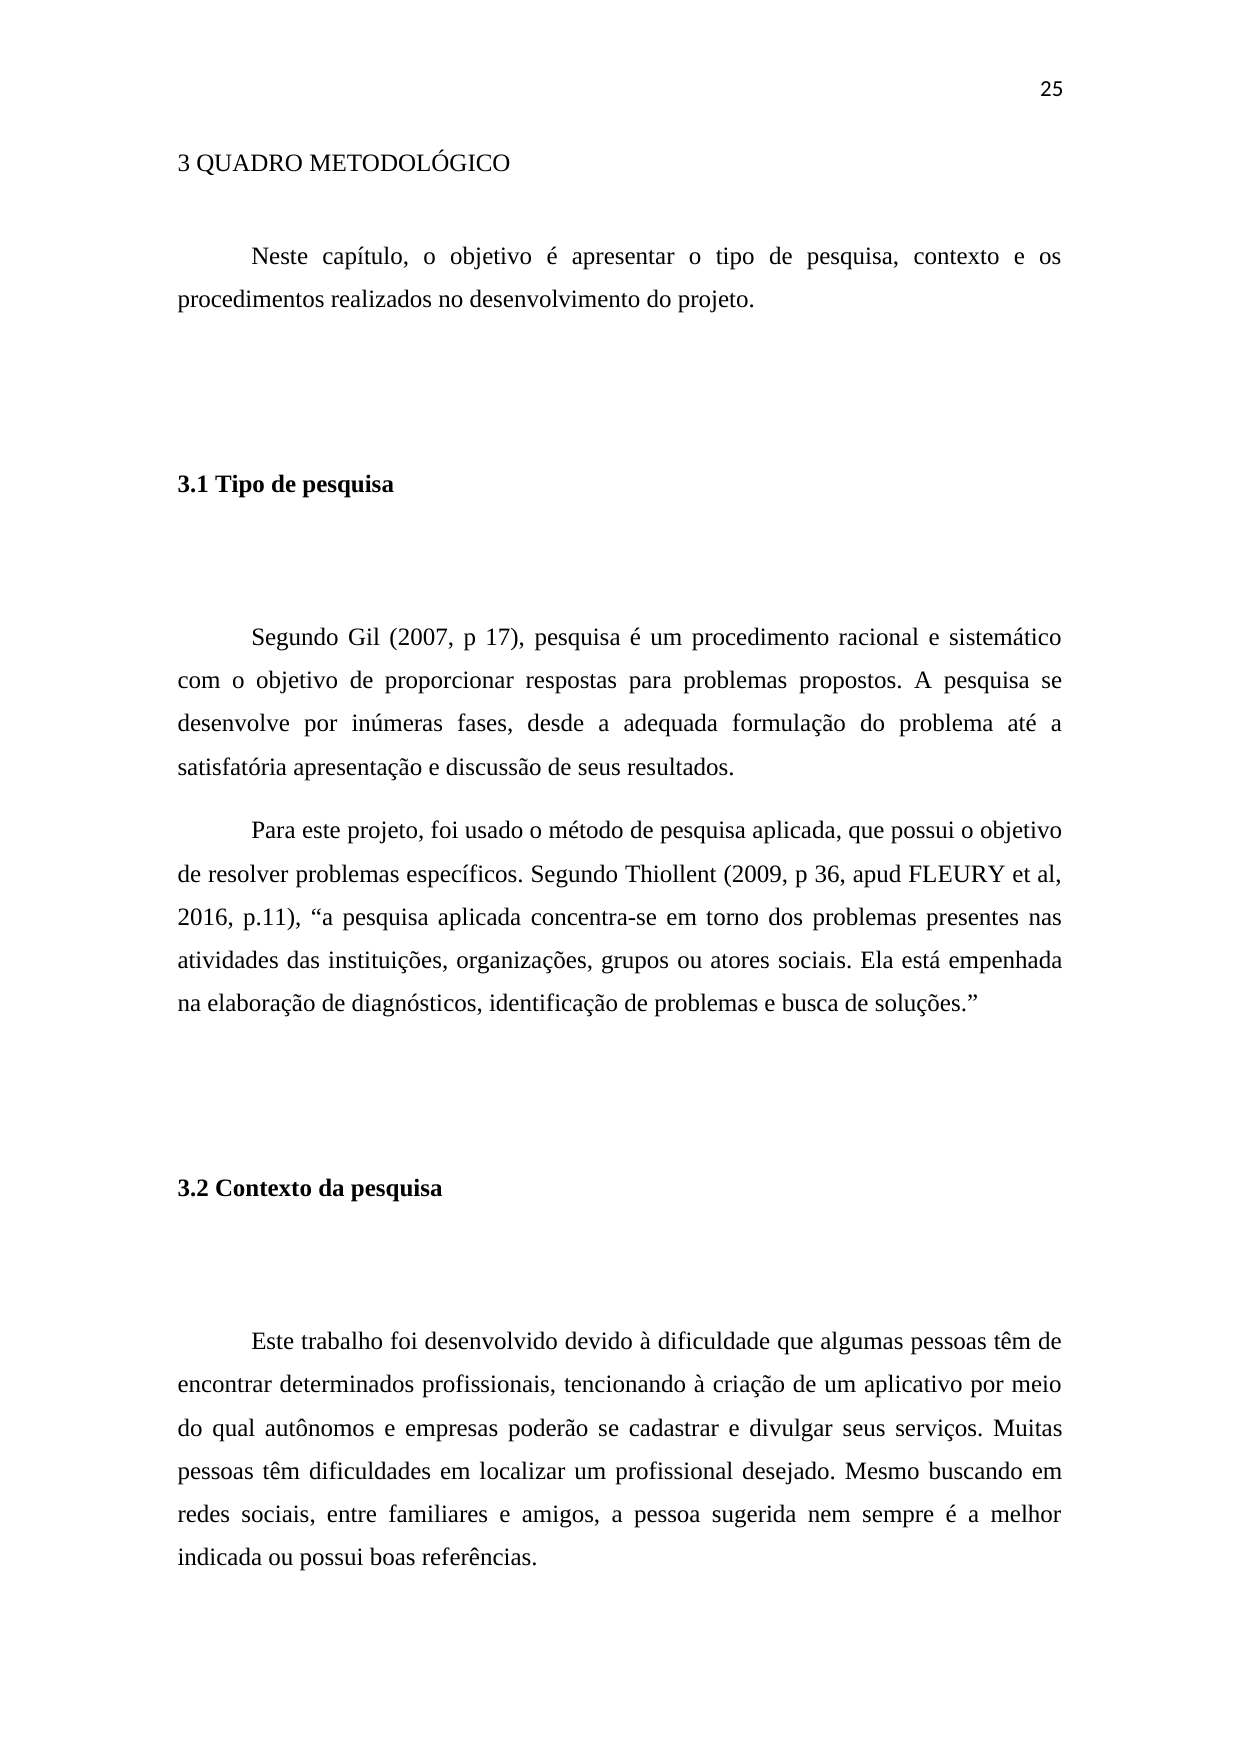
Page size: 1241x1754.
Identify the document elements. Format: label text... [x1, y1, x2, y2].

subtitle 3.1 Tipo de pesquisa [177, 469, 1063, 497]
subtitle 3.2 Contexto da pesquisa [177, 1173, 1063, 1201]
text Este trabalho foi desenvolvido devido à dificuldade que algumas pessoas têm de encontrar determinados profissionais, tencionando à criação de um aplicativo por meio do qual autônomos e empresas poderão se cadastrar e divulgar seus serviços. Muitas pessoas têm dificuldades em localizar um profissional desejado. Mesmo buscando em redes sociais, entre familiares e amigos, a pessoa sugerida nem sempre é a melhor indicada ou possui boas referências. [177, 1326, 1063, 1571]
text Para este projeto, foi usado o método de pesquisa aplicada, que possui o objetivo de resolver problemas específicos. Segundo Thiollent (2009, p 36, apud FLEURY et al, 2016, p.11), “a pesquisa aplicada concentra-se em torno dos problemas presentes nas atividades das instituições, organizações, grupos ou atores sociais. Ela está empenhada na elaboração de diagnósticos, identificação de problemas e busca de soluções.” [177, 816, 1063, 1017]
text Segundo Gil (2007, p 17), pesquisa é um procedimento racional e sistemático com o objetivo de proporcionar respostas para problemas propostos. A pesquisa se desenvolve por inúmeras fases, desde a adequada formulação do problema até a satisfatória apresentação e discussão de seus resultados. [177, 622, 1063, 780]
text Neste capítulo, o objetivo é apresentar o tipo de pesquisa, contexto e os procedimentos realizados no desenvolvimento do projeto. [177, 241, 1063, 313]
subtitle 3 QUADRO METODOLÓGICO [177, 148, 1063, 176]
